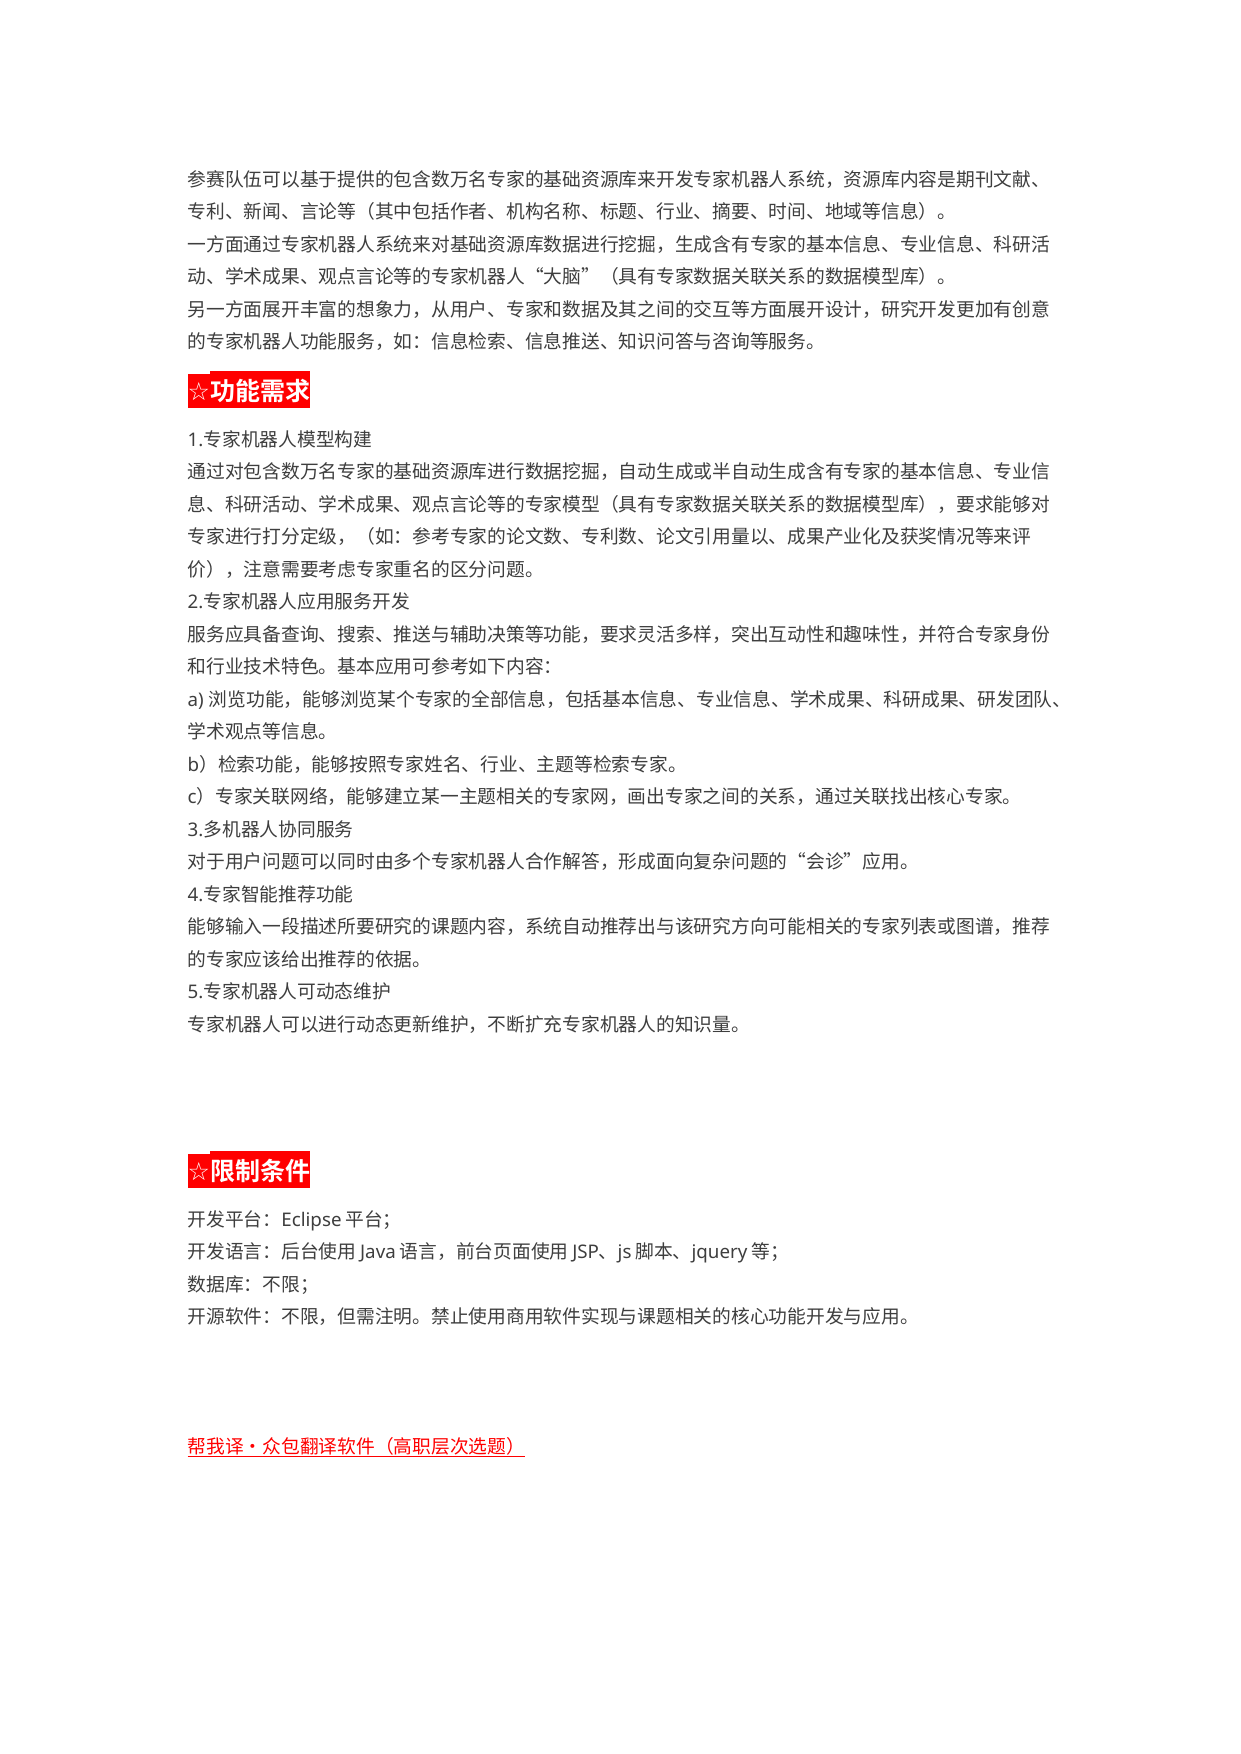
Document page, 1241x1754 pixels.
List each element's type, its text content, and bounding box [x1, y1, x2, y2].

text 3.多机器人协同服务 [187, 812, 1053, 844]
text 通过对包含数万名专家的基础资源库进行数据挖掘，自动生成或半自动生成含有专家的基本信息、专业信息、科研活动、学术成果、观点言论等的专家模型（具有专家数据关联关系的数据模型库），要求能够对专家进行打分定级，（如：参考专家的论文数、专利数、论文引用量以、成果产业化及获奖情况等来评价），注意需要考虑专家重名的区分问题。 [187, 454, 1053, 584]
text 开源软件：不限，但需注明。禁止使用商用软件实现与课题相关的核心功能开发与应用。 [187, 1299, 1053, 1332]
text 专家机器人可以进行动态更新维护，不断扩充专家机器人的知识量。 [187, 1007, 1053, 1039]
text 5.专家机器人可动态维护 [187, 974, 1053, 1007]
text 帮我译•众包翻译软件（高职层次选题） [187, 1429, 1053, 1462]
text 数据库：不限； [187, 1267, 1053, 1299]
text a) 浏览功能，能够浏览某个专家的全部信息，包括基本信息、专业信息、学术成果、科研成果、研发团队、学术观点等信息。 [187, 682, 1053, 747]
text 4.专家智能推荐功能 [187, 877, 1053, 909]
text 1.专家机器人模型构建 [187, 422, 1053, 454]
text 一方面通过专家机器人系统来对基础资源库数据进行挖掘，生成含有专家的基本信息、专业信息、科研活动、学术成果、观点言论等的专家机器人“大脑”（具有专家数据关联关系的数据模型库）。 [187, 227, 1053, 292]
text c）专家关联网络，能够建立某一主题相关的专家网，画出专家之间的关系，通过关联找出核心专家。 [187, 779, 1053, 812]
text 开发平台：Eclipse平台； [187, 1202, 1053, 1234]
text 服务应具备查询、搜索、推送与辅助决策等功能，要求灵活多样，突出互动性和趣味性，并符合专家身份和行业技术特色。基本应用可参考如下内容： [187, 617, 1053, 682]
text 2.专家机器人应用服务开发 [187, 584, 1053, 617]
text ☆限制条件 [187, 1137, 1053, 1202]
text 对于用户问题可以同时由多个专家机器人合作解答，形成面向复杂问题的“会诊”应用。 [187, 844, 1053, 877]
text 能够输入一段描述所要研究的课题内容，系统自动推荐出与该研究方向可能相关的专家列表或图谱，推荐的专家应该给出推荐的依据。 [187, 909, 1053, 974]
text ☆功能需求 [187, 357, 1053, 422]
text 参赛队伍可以基于提供的包含数万名专家的基础资源库来开发专家机器人系统，资源库内容是期刊文献、专利、新闻、言论等（其中包括作者、机构名称、标题、行业、摘要、时间、地域等信息）。 [187, 162, 1053, 227]
text 另一方面展开丰富的想象力，从用户、专家和数据及其之间的交互等方面展开设计，研究开发更加有创意的专家机器人功能服务，如：信息检索、信息推送、知识问答与咨询等服务。 [187, 292, 1053, 357]
text b）检索功能，能够按照专家姓名、行业、主题等检索专家。 [187, 747, 1053, 779]
text 开发语言：后台使用Java语言，前台页面使用JSP、js脚本、jquery等； [187, 1234, 1053, 1267]
